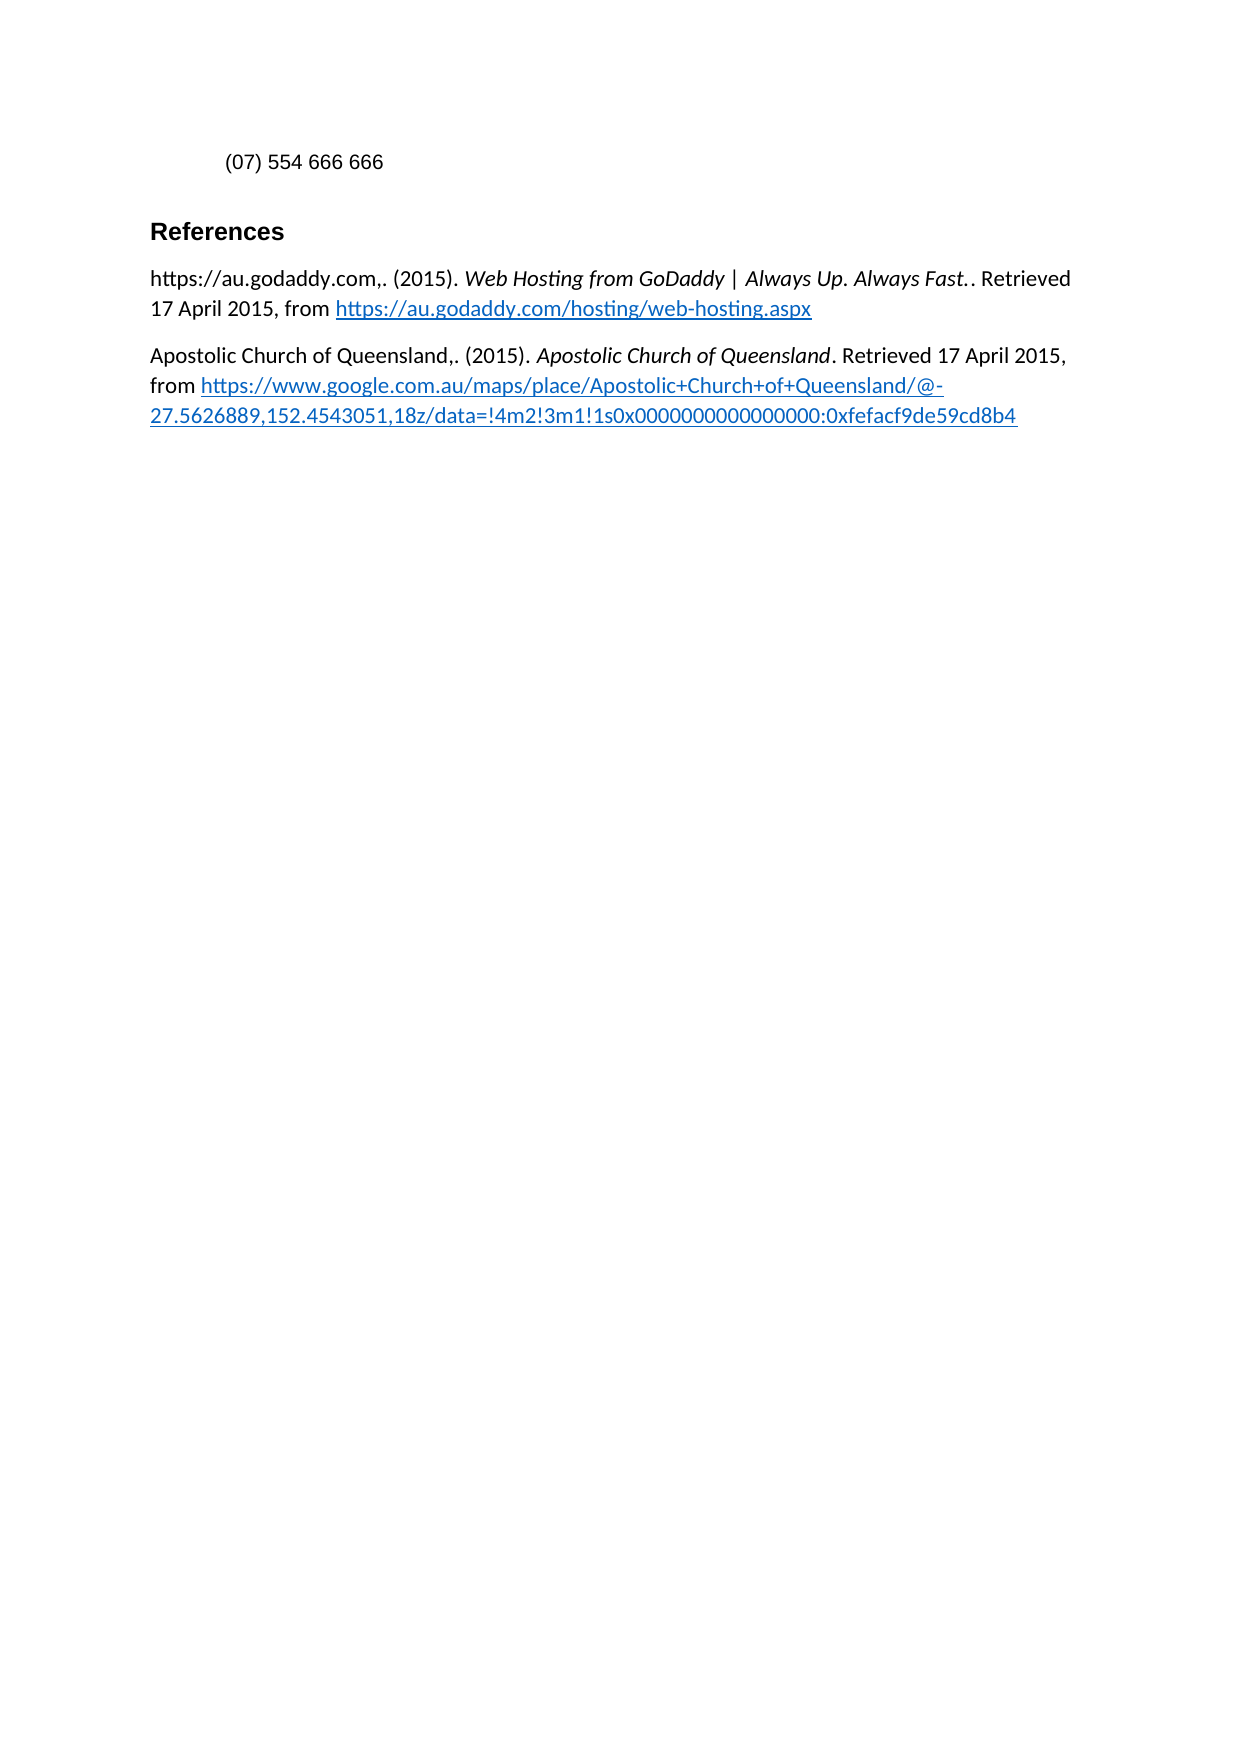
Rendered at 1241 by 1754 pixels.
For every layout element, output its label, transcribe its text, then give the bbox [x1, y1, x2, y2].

text https://au.godaddy.com,. (2015). Web Hosting from GoDaddy | Always Up. Always Fast.. Retrieved 17 April 2015, from https://au.godaddy.com/hosting/web-hosting.aspx [150, 264, 1090, 322]
text (07) 554 666 666 [225, 150, 1090, 174]
text Apostolic Church of Queensland,. (2015). Apostolic Church of Queensland. Retrieved 17 April 2015, from https://www.google.com.au/maps/place/Apostolic+Church+of+Queensland/@-27.5626889,152.4543051,18z/data=!4m2!3m1!1s0x0000000000000000:0xfefacf9de59cd8b4 [150, 341, 1090, 430]
text References [150, 216, 1090, 245]
